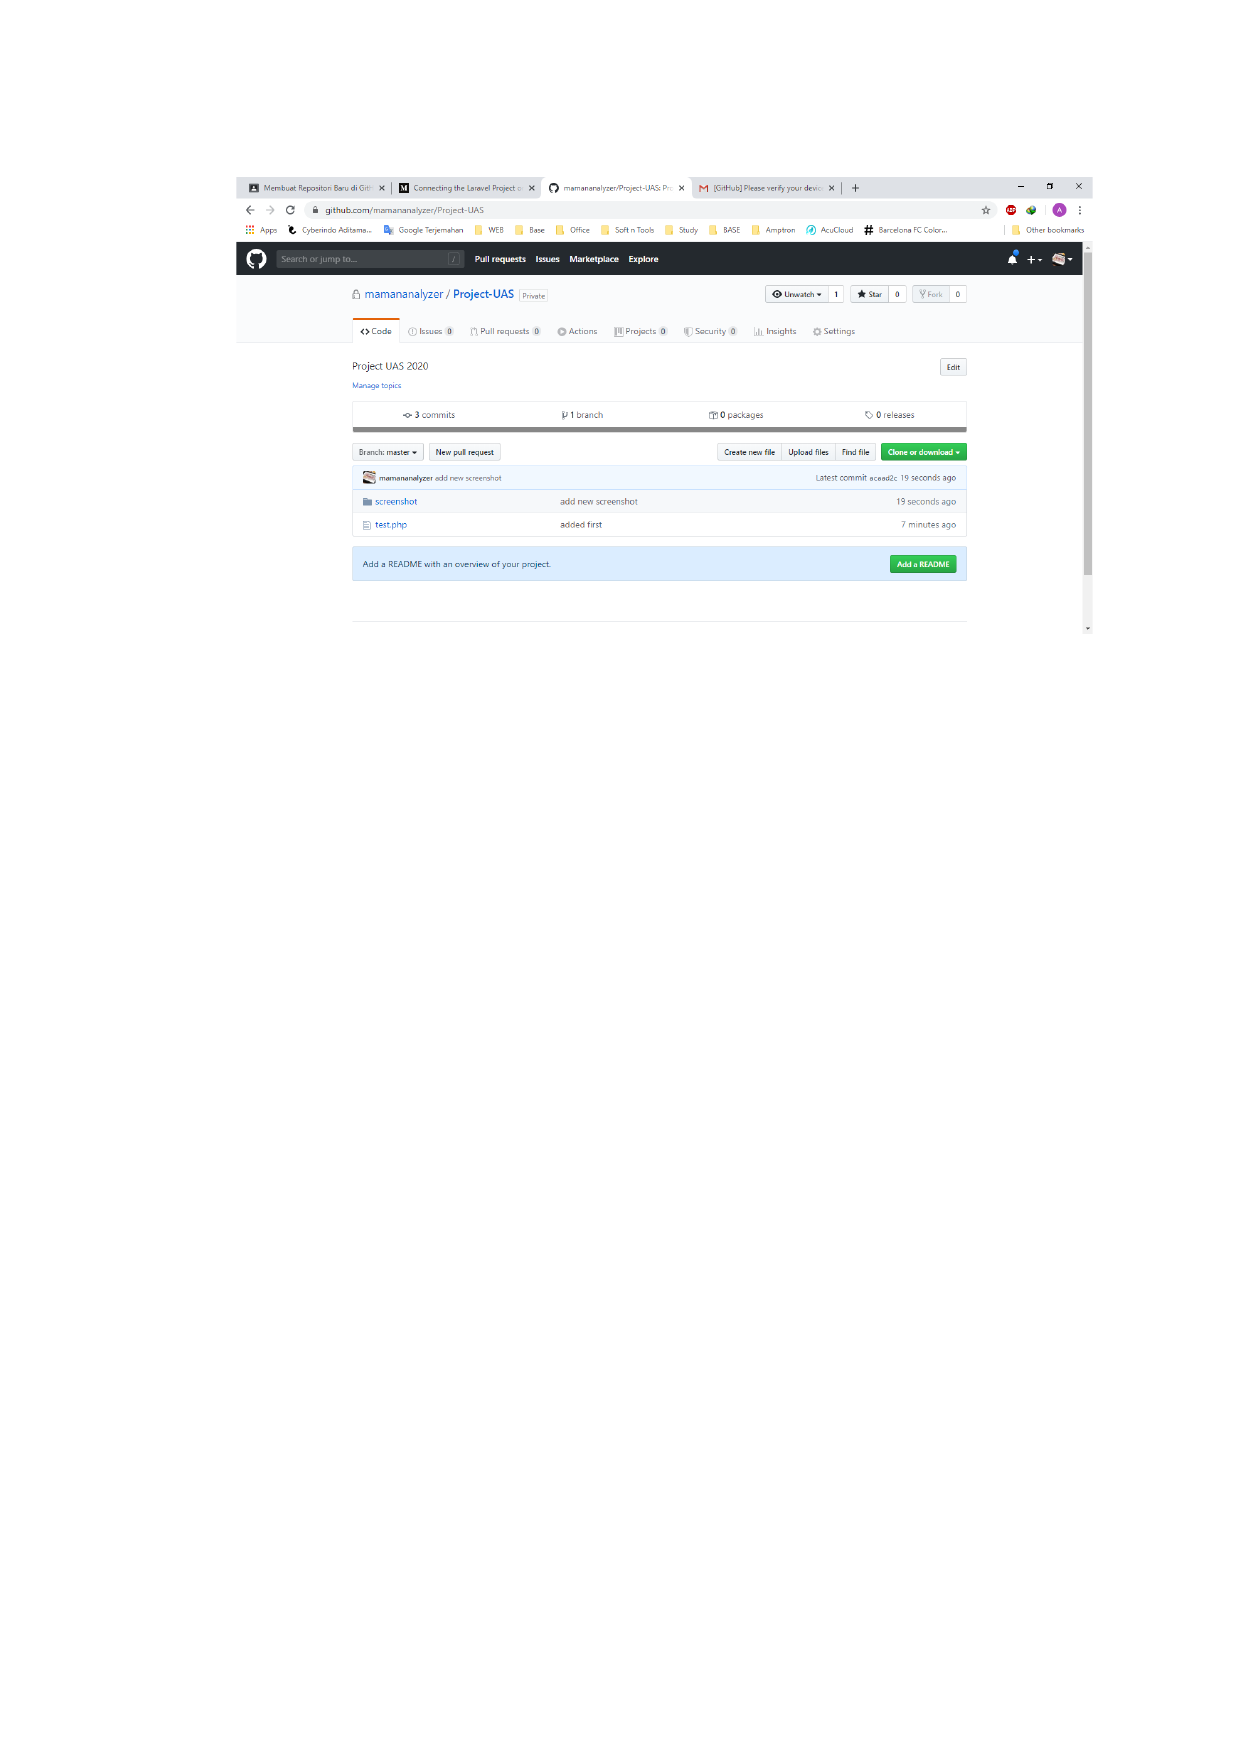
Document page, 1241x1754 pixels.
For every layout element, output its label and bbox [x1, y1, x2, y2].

picture [236, 177, 1093, 634]
